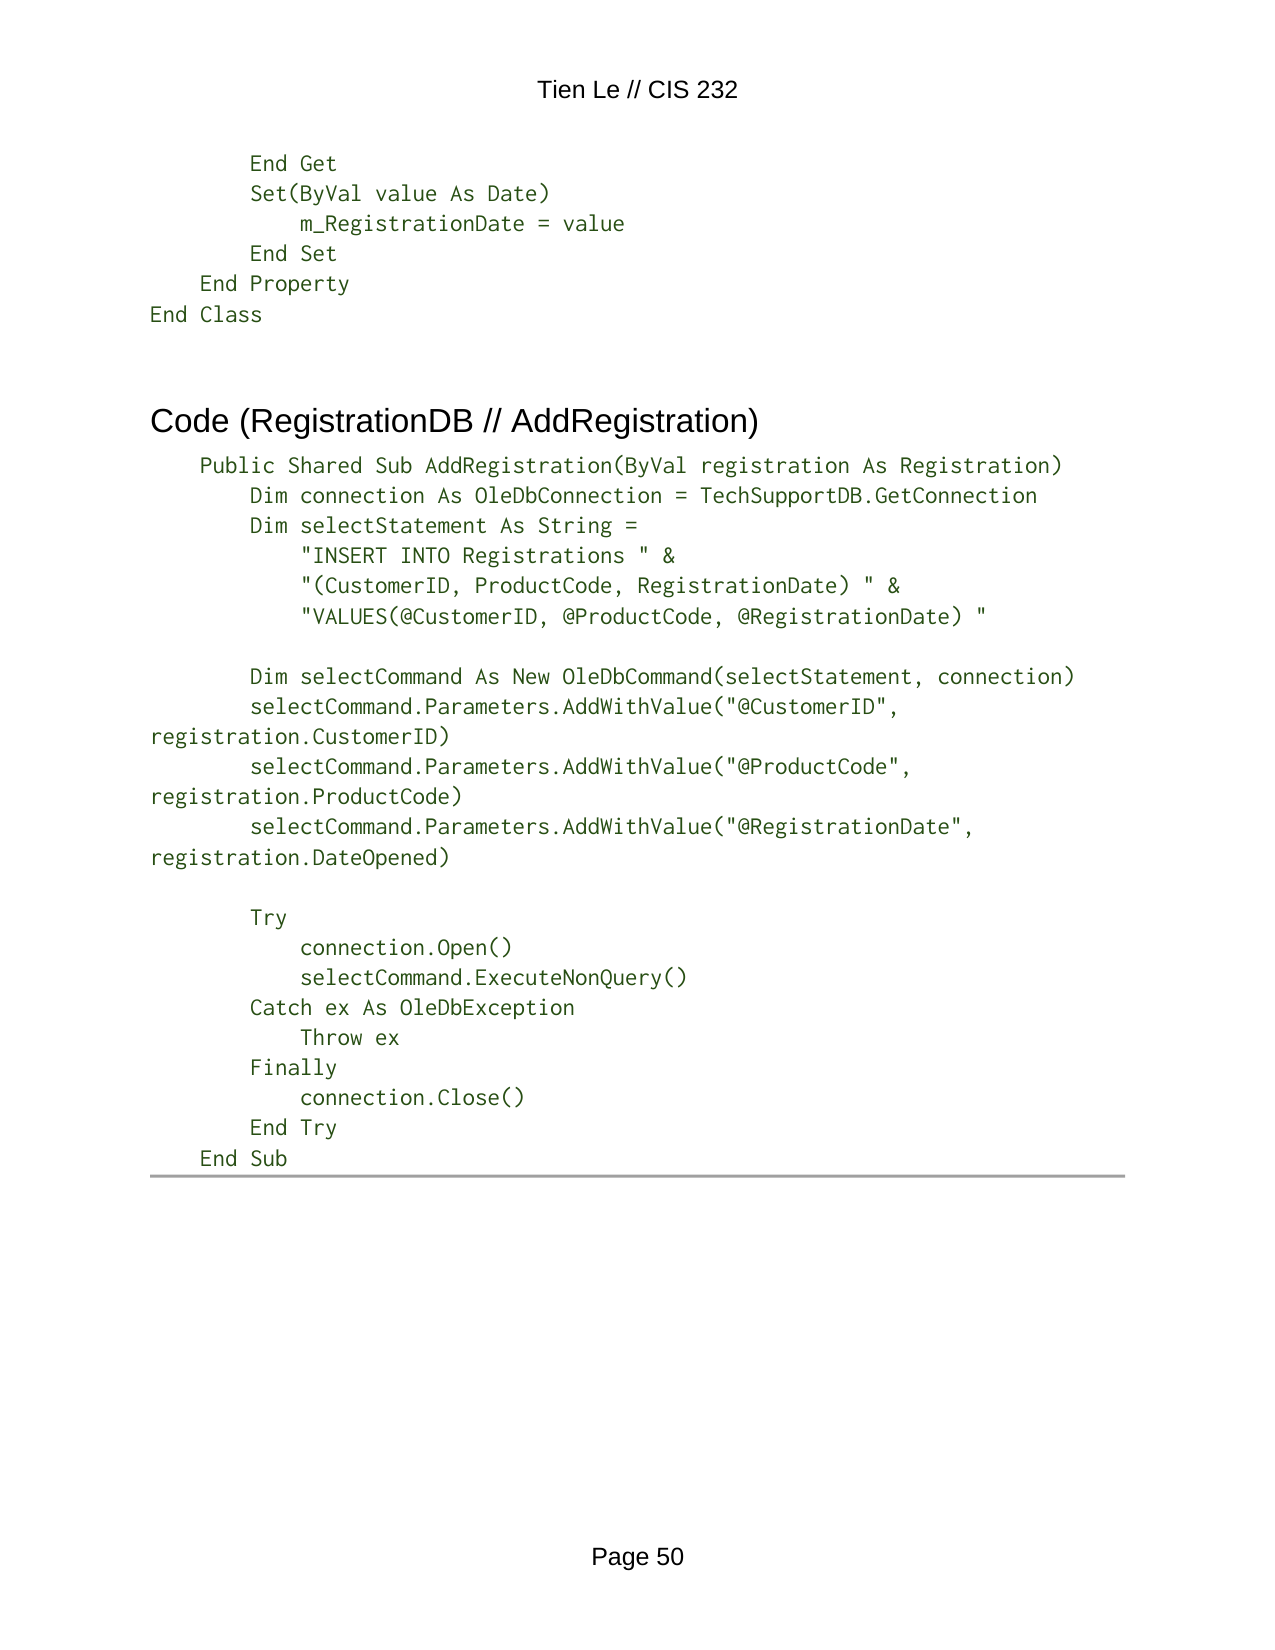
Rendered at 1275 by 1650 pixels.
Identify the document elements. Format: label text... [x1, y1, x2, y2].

text Dim selectCommand As New OleDbCommand(selectStatement, connection) [150, 663, 1125, 689]
text selectCommand.Parameters.AddWithValue("@ProductCode", registration.ProductCode) [150, 753, 1125, 809]
text End Sub [150, 1144, 1125, 1171]
text End Set [150, 240, 1125, 267]
text End Class [150, 301, 1125, 327]
text Throw ex [150, 1024, 1125, 1050]
text "(CustomerID, ProductCode, RegistrationDate) " & [150, 572, 1125, 599]
subtitle Code (RegistrationDB // AddRegistration) [150, 401, 1125, 439]
text Set(ByVal value As Date) [150, 180, 1125, 206]
text Dim connection As OleDbConnection = TechSupportDB.GetConnection [150, 482, 1125, 508]
text selectCommand.ExecuteNonQuery() [150, 964, 1125, 990]
text "INSERT INTO Registrations " & [150, 542, 1125, 569]
text Public Shared Sub AddRegistration(ByVal registration As Registration) [150, 452, 1125, 478]
text Catch ex As OleDbException [150, 994, 1125, 1020]
text connection.Close() [150, 1084, 1125, 1111]
text Finally [150, 1054, 1125, 1080]
text End Get [150, 150, 1125, 176]
text selectCommand.Parameters.AddWithValue("@RegistrationDate", registration.DateOpened) [150, 813, 1125, 870]
text m_RegistrationDate = value [150, 210, 1125, 236]
text connection.Open() [150, 934, 1125, 960]
text "VALUES(@CustomerID, @ProductCode, @RegistrationDate) " [150, 603, 1125, 629]
text selectCommand.Parameters.AddWithValue("@CustomerID", registration.CustomerID) [150, 693, 1125, 749]
text Dim selectStatement As String = [150, 512, 1125, 538]
text End Property [150, 270, 1125, 297]
text Try [150, 904, 1125, 930]
text End Try [150, 1114, 1125, 1141]
